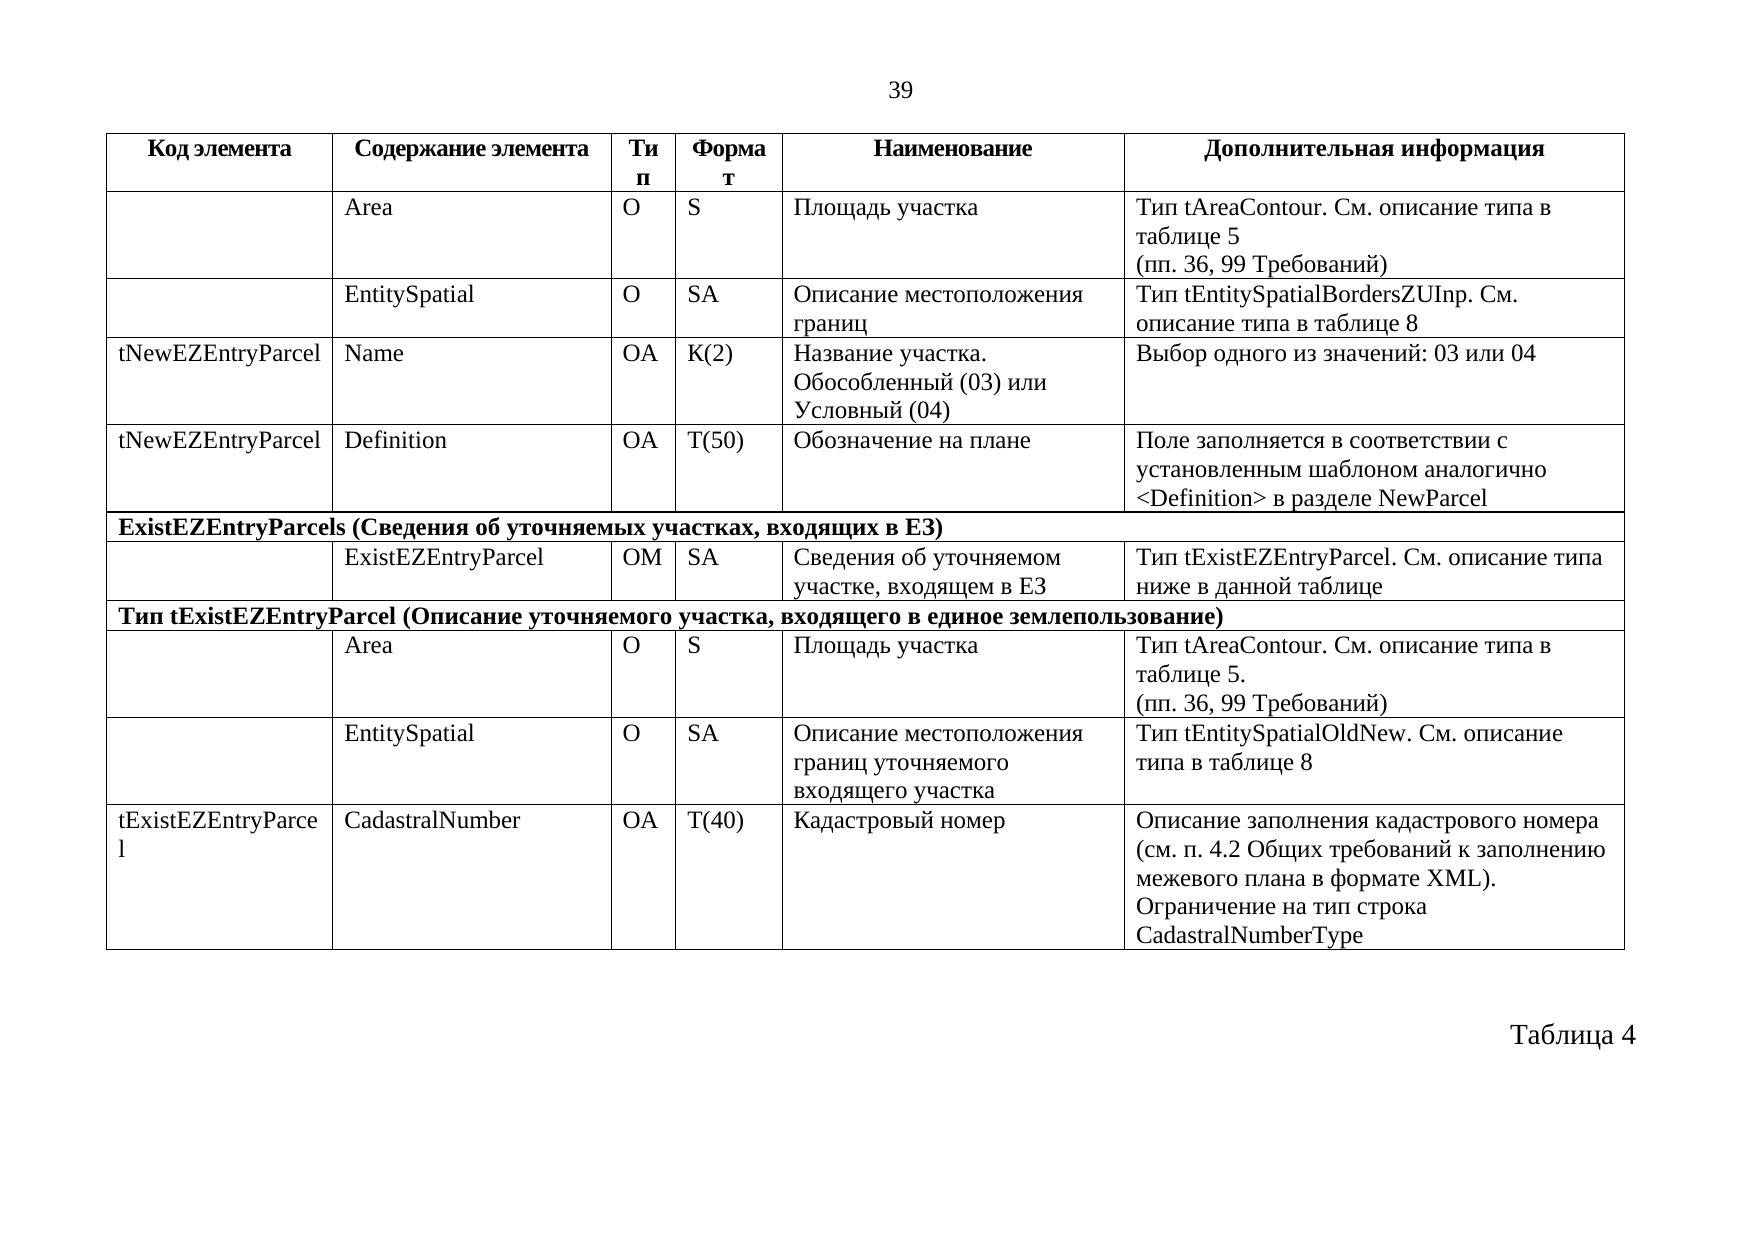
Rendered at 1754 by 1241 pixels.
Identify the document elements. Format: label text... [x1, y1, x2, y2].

table_cell Area [333, 631, 611, 717]
table_cell [107, 192, 332, 278]
table_header Наименование [783, 134, 1124, 191]
table_cell tNewEZEntryParcel [107, 425, 332, 511]
table_cell ExistEZEntryParcel [333, 542, 611, 600]
table_cell Тип tAreaContour. См. описание типа в таблице 5. (пп. 36, 99 Требований) [1125, 631, 1624, 717]
table_cell SА [676, 279, 782, 337]
table_cell Обозначение на плане [783, 425, 1124, 511]
table_cell ОА [612, 338, 675, 424]
table_cell tExistEZEntryParcel [107, 805, 332, 949]
table_cell [107, 279, 332, 337]
table_cell К(2) [676, 338, 782, 424]
table_cell ExistEZEntryParcels (Сведения об уточняемых участках, входящих в ЕЗ) [107, 513, 1624, 541]
table_cell [107, 718, 332, 804]
table_header Тип [612, 134, 675, 191]
table_header Дополнительная информация [1125, 134, 1624, 191]
table_cell Площадь участка [783, 192, 1124, 278]
table_cell EntitySpatial [333, 279, 611, 337]
table_cell ОА [612, 425, 675, 511]
table_cell Тип tEntitySpatialOldNew. См. описание типа в таблице 8 [1125, 718, 1624, 804]
table_cell O [612, 718, 675, 804]
table_cell O [612, 192, 675, 278]
table_cell Кадастровый номер [783, 805, 1124, 949]
table_cell Название участка. Обособленный (03) или Условный (04) [783, 338, 1124, 424]
table_cell Area [333, 192, 611, 278]
table_cell Т(50) [676, 425, 782, 511]
table_cell O [612, 631, 675, 717]
table_cell Поле заполняется в соответствии с установленным шаблоном аналогично <Definition> в разделе NewParcel [1125, 425, 1624, 511]
table_cell EntitySpatial [333, 718, 611, 804]
table_cell Name [333, 338, 611, 424]
table_cell ОА [612, 805, 675, 949]
table_cell Сведения об уточняемом участке, входящем в ЕЗ [783, 542, 1124, 600]
table_cell S [676, 192, 782, 278]
table_cell Описание заполнения кадастрового номера (см. п. 4.2 Общих требований к заполнению межевого плана в формате XML). Ограничение на тип строка CadastralNumberType [1125, 805, 1624, 949]
table_cell Т(40) [676, 805, 782, 949]
table_cell ОМ [612, 542, 675, 600]
table_cell SА [676, 718, 782, 804]
text Таблица 4 [118, 1017, 1636, 1051]
table_cell Тип tExistEZEntryParcel (Описание уточняемого участка, входящего в единое землепользование) [107, 601, 1624, 629]
table_cell O [612, 279, 675, 337]
table_cell [107, 631, 332, 717]
table_cell Definition [333, 425, 611, 511]
table_cell SA [676, 542, 782, 600]
table_cell Тип tAreaContour. См. описание типа в таблице 5 (пп. 36, 99 Требований) [1125, 192, 1624, 278]
table_header Формат [676, 134, 782, 191]
table_cell Тип tExistEZEntryParcel. См. описание типа ниже в данной таблице [1125, 542, 1624, 600]
table_cell Описание местоположения границ [783, 279, 1124, 337]
table_cell Описание местоположения границ уточняемого входящего участка [783, 718, 1124, 804]
table_cell [107, 542, 332, 600]
table_header Содержание элемента [333, 134, 611, 191]
table_cell tNewEZEntryParcel [107, 338, 332, 424]
table_header Код элемента [107, 134, 332, 191]
table_cell Тип tEntitySpatialBordersZUInp. См. описание типа в таблице 8 [1125, 279, 1624, 337]
table_cell S [676, 631, 782, 717]
table_cell CadastralNumber [333, 805, 611, 949]
table_cell Выбор одного из значений: 03 или 04 [1125, 338, 1624, 424]
table_cell Площадь участка [783, 631, 1124, 717]
